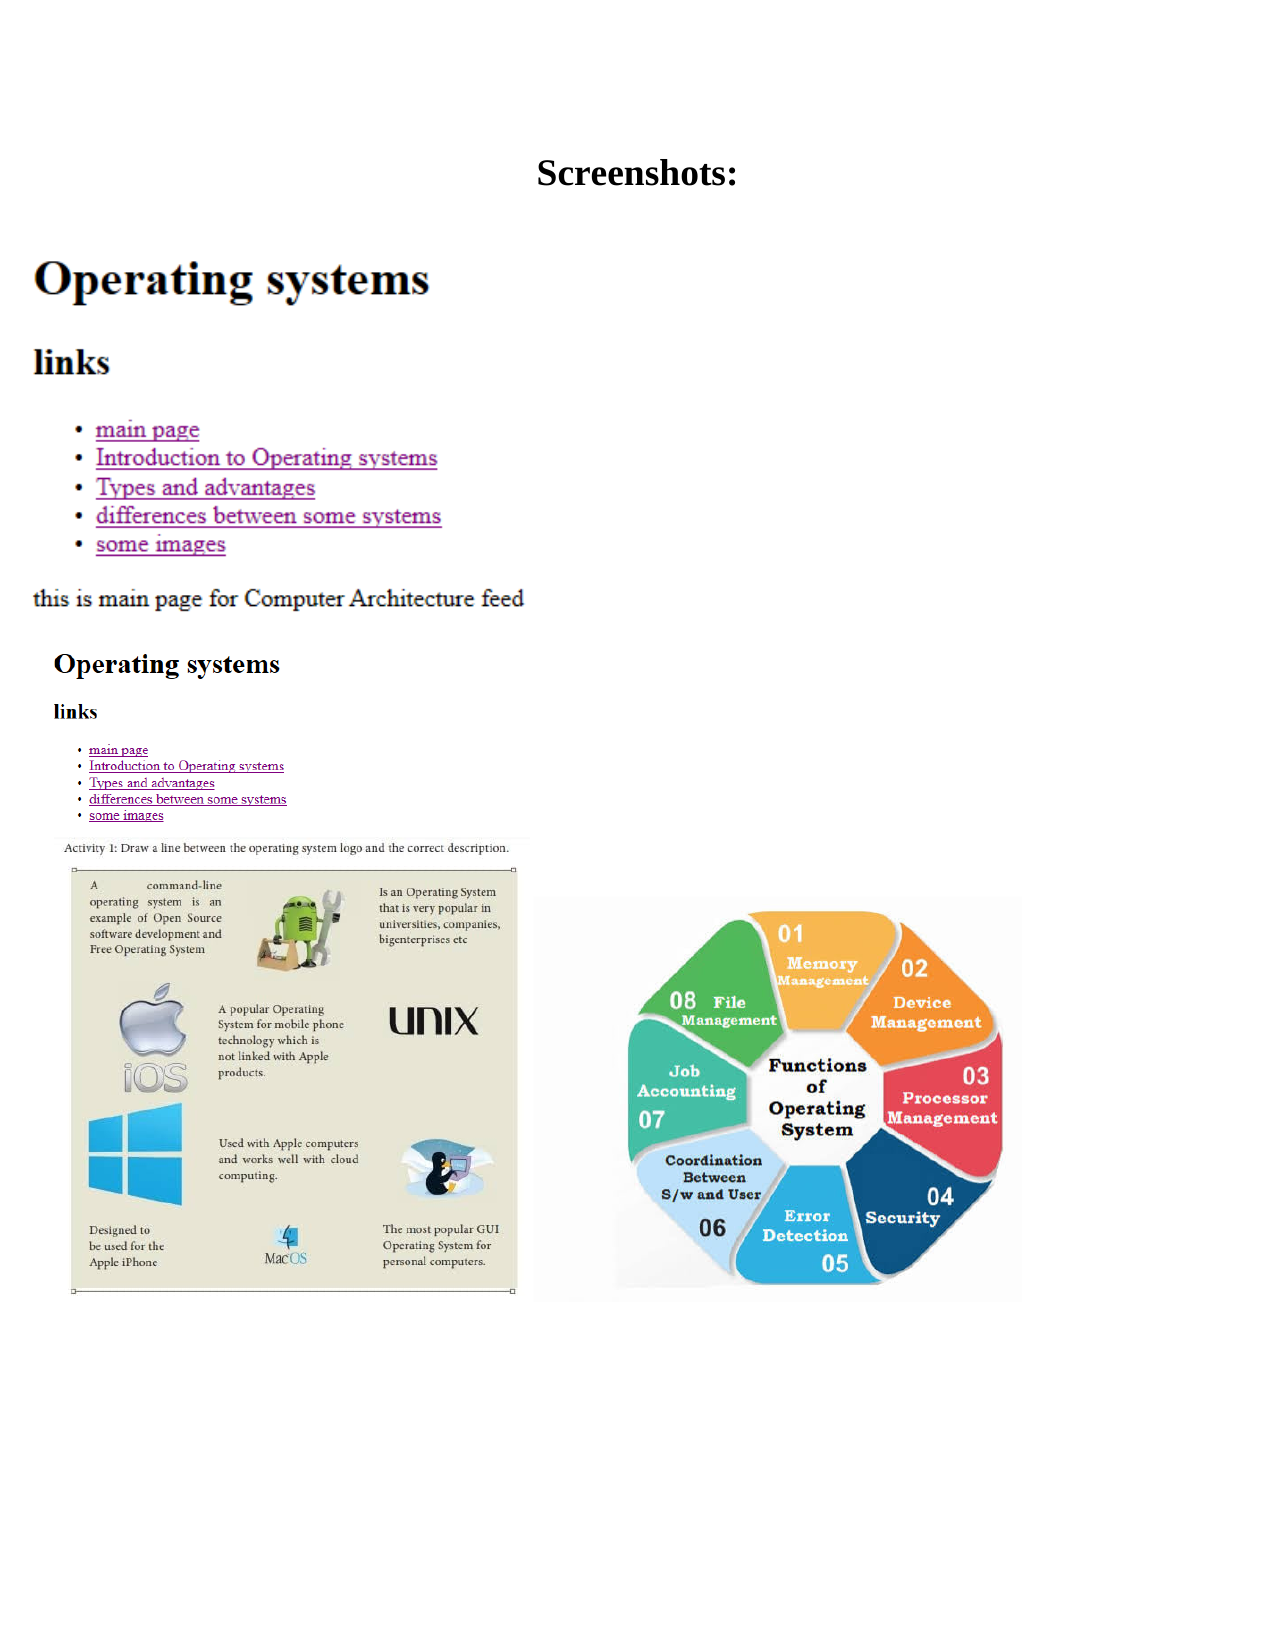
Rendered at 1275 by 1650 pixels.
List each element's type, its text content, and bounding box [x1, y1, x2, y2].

picture [21, 236, 1022, 1356]
text Screenshots: [150, 150, 1125, 193]
